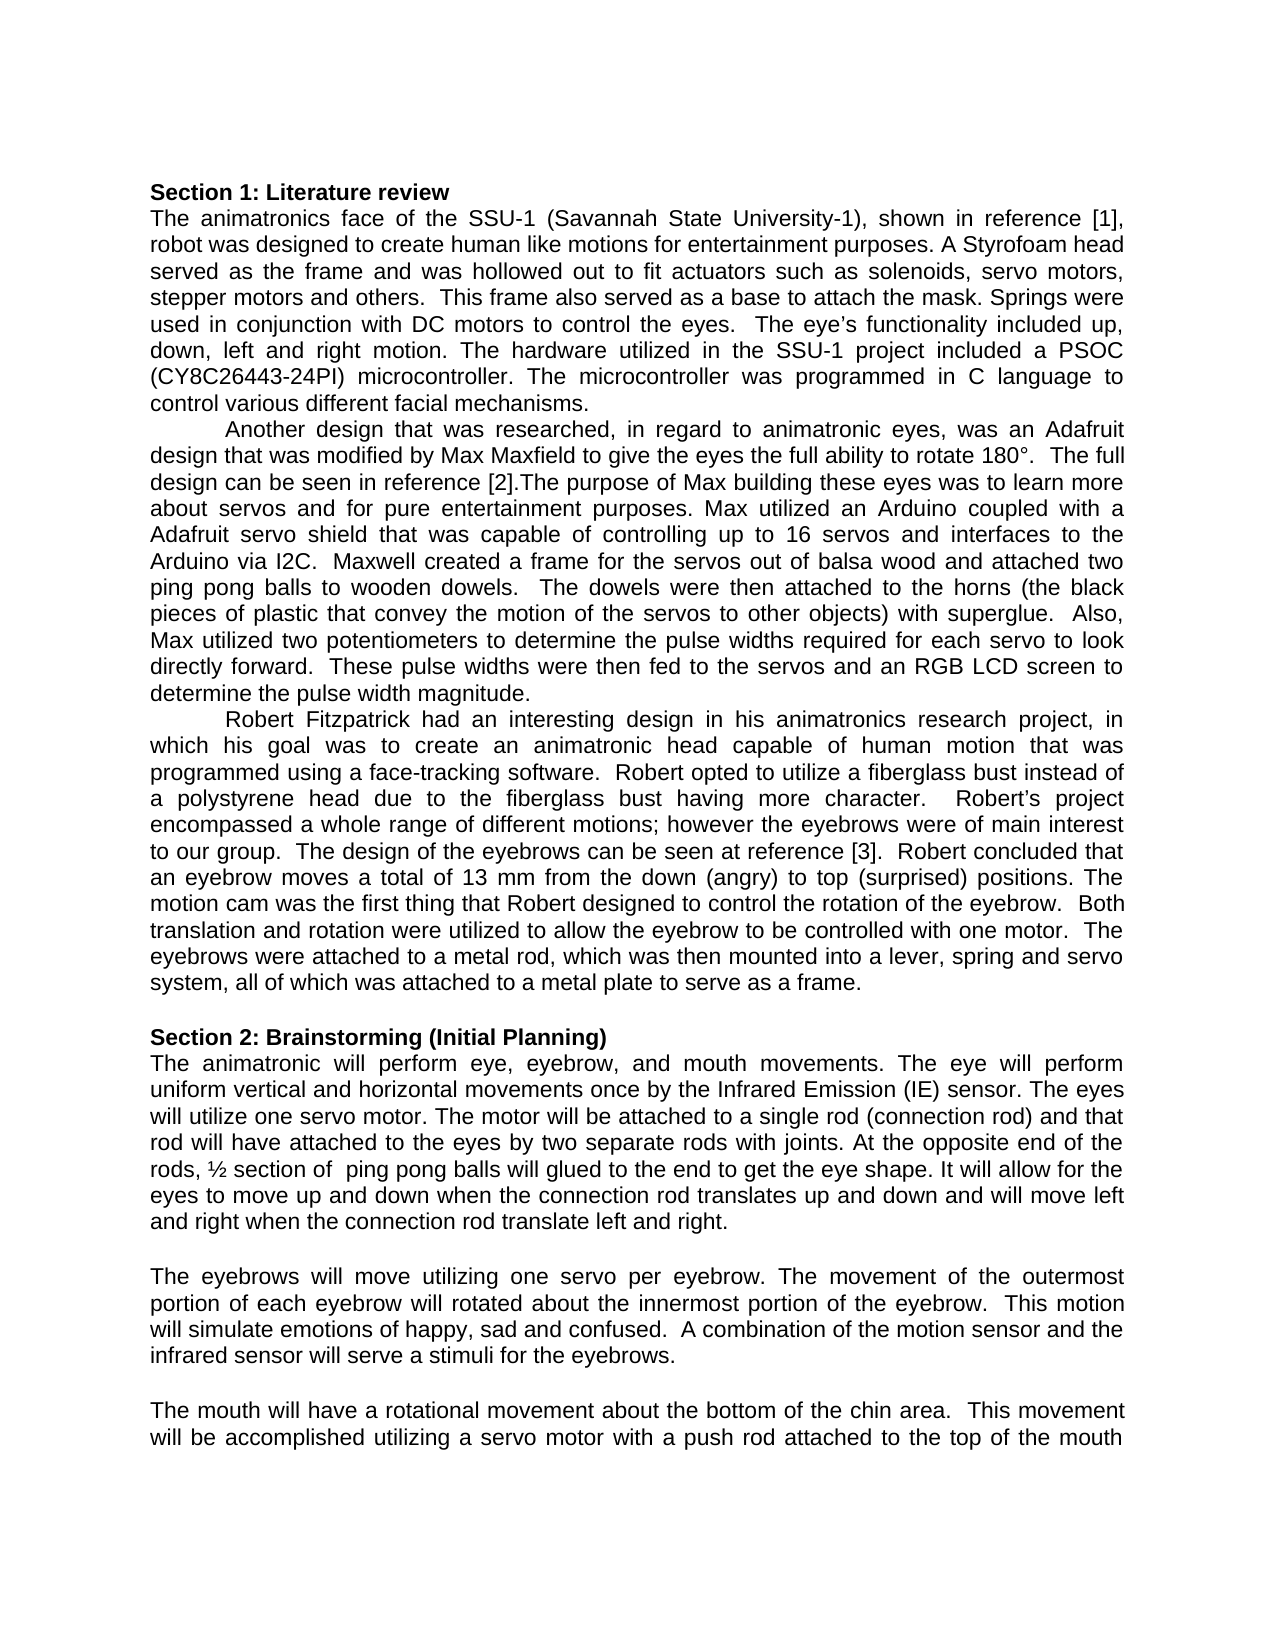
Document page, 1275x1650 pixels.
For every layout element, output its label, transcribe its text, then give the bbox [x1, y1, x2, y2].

text The animatronic will perform eye, eyebrow, and mouth movements. The eye will perform uniform vertical and horizontal movements once by the Infrared Emission (IE) sensor. The eyes will utilize one servo motor. The motor will be attached to a single rod (connection rod) and that rod will have attached to the eyes by two separate rods with joints. At the opposite end of the rods, ½ section of ping pong balls will glued to the end to get the eye shape. It will allow for the eyes to move up and down when the connection rod translates up and down and will move left and right when the connection rod translate left and right. [150, 1050, 1125, 1234]
text The eyebrows will move utilizing one servo per eyebrow. The movement of the outermost portion of each eyebrow will rotated about the innermost portion of the eyebrow. This motion will simulate emotions of happy, sad and confused. A combination of the motion sensor and the infrared sensor will serve a stimuli for the eyebrows. [150, 1263, 1125, 1369]
text The animatronics face of the SSU-1 (Savannah State University-1), shown in reference [1], robot was designed to create human like motions for entertainment purposes. A Styrofoam head served as the frame and was hollowed out to fit actuators such as solenoids, servo motors, stepper motors and others. This frame also served as a base to attach the mask. Springs were used in conjunction with DC motors to control the eyes. The eye’s functionality included up, down, left and right motion. The hardware utilized in the SSU-1 project included a PSOC (CY8C26443-24PI) microcontroller. The microcontroller was programmed in C language to control various different facial mechanisms. [150, 205, 1125, 416]
text Another design that was researched, in regard to animatronic eyes, was an Adafruit design that was modified by Max Maxfield to give the eyes the full ability to rotate 180°. The full design can be seen in reference [2].The purpose of Max building these eyes was to learn more about servos and for pure entertainment purposes. Max utilized an Arduino coupled with a Adafruit servo shield that was capable of controlling up to 16 servos and interfaces to the Arduino via I2C. Maxwell created a frame for the servos out of balsa wood and attached two ping pong balls to wooden dowels. The dowels were then attached to the horns (the black pieces of plastic that convey the motion of the servos to other objects) with superglue. Also, Max utilized two potentiometers to determine the pulse widths required for each servo to look directly forward. These pulse widths were then fed to the servos and an RGB LCD screen to determine the pulse width magnitude. [150, 416, 1125, 706]
text Robert Fitzpatrick had an interesting design in his animatronics research project, in which his goal was to create an animatronic head capable of human motion that was programmed using a face-tracking software. Robert opted to utilize a fiberglass bust instead of a polystyrene head due to the fiberglass bust having more character. Robert’s project encompassed a whole range of different motions; however the eyebrows were of main interest to our group. The design of the eyebrows can be seen at reference [3]. Robert concluded that an eyebrow moves a total of 13 mm from the down (angry) to top (surprised) positions. The motion cam was the first thing that Robert designed to control the rotation of the eyebrow. Both translation and rotation were utilized to allow the eyebrow to be controlled with one motor. The eyebrows were attached to a metal rod, which was then mounted into a lever, spring and servo system, all of which was attached to a metal plate to serve as a frame. [150, 706, 1125, 996]
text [150, 1397, 1125, 1450]
text Section 1: Literature review [150, 179, 1125, 205]
text Section 2: Brainstorming (Initial Planning) [150, 1024, 1125, 1050]
